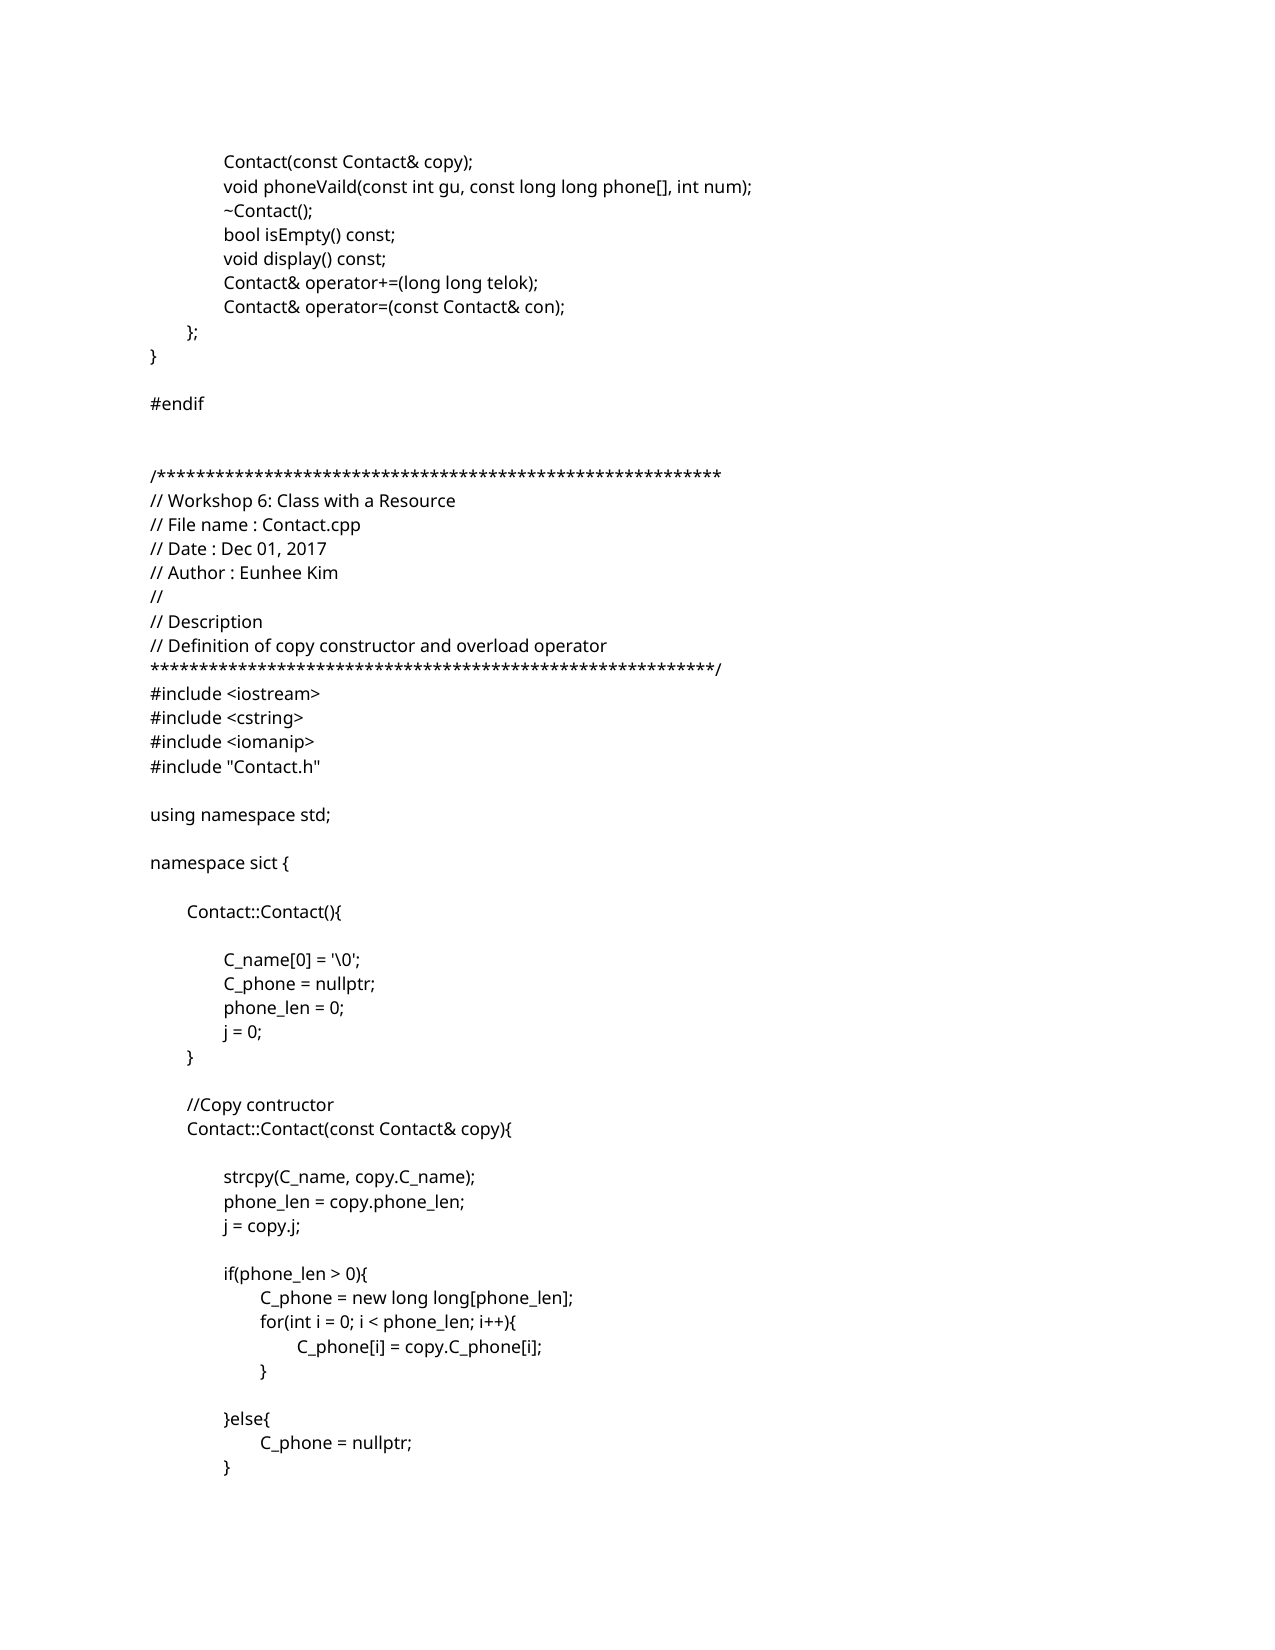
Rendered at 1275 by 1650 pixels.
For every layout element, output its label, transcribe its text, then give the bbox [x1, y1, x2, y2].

text void phoneVaild(const int gu, const long long phone[], int num); [150, 174, 1125, 198]
text }; [150, 319, 1125, 343]
text Contact(const Contact& copy); [150, 150, 1125, 174]
text namespace sict { [150, 851, 1125, 875]
text if(phone_len > 0){ [150, 1262, 1125, 1286]
text #include <iostream> [150, 682, 1125, 706]
text bool isEmpty() const; [150, 222, 1125, 247]
text C_phone[i] = copy.C_phone[i]; [150, 1334, 1125, 1358]
text using namespace std; [150, 802, 1125, 827]
text // Definition of copy constructor and overload operator [150, 633, 1125, 657]
text Contact::Contact(){ [150, 899, 1125, 923]
text } [150, 1455, 1125, 1479]
text } [150, 1044, 1125, 1068]
text C_phone = nullptr; [150, 1431, 1125, 1455]
text // [150, 585, 1125, 609]
text j = copy.j; [150, 1213, 1125, 1237]
text }else{ [150, 1407, 1125, 1431]
text #include <cstring> [150, 706, 1125, 730]
text void display() const; [150, 247, 1125, 271]
text C_name[0] = '\0'; [150, 947, 1125, 972]
text #endif [150, 392, 1125, 416]
text **********************************************************/ [150, 657, 1125, 682]
text //Copy contructor [150, 1092, 1125, 1117]
text } [150, 343, 1125, 367]
text // Author : Eunhee Kim [150, 561, 1125, 585]
text C_phone = nullptr; [150, 972, 1125, 996]
text // Date : Dec 01, 2017 [150, 537, 1125, 561]
text } [150, 1358, 1125, 1382]
text /********************************************************** [150, 464, 1125, 488]
text ~Contact(); [150, 198, 1125, 222]
text Contact& operator+=(long long telok); [150, 271, 1125, 295]
text #include "Contact.h" [150, 754, 1125, 778]
text j = 0; [150, 1020, 1125, 1044]
text phone_len = copy.phone_len; [150, 1189, 1125, 1213]
text // Workshop 6: Class with a Resource [150, 488, 1125, 512]
text for(int i = 0; i < phone_len; i++){ [150, 1310, 1125, 1334]
text // Description [150, 609, 1125, 633]
text // File name : Contact.cpp [150, 512, 1125, 537]
text phone_len = 0; [150, 996, 1125, 1020]
text strcpy(C_name, copy.C_name); [150, 1165, 1125, 1189]
text Contact& operator=(const Contact& con); [150, 295, 1125, 319]
text Contact::Contact(const Contact& copy){ [150, 1117, 1125, 1141]
text C_phone = new long long[phone_len]; [150, 1286, 1125, 1310]
text #include <iomanip> [150, 730, 1125, 754]
